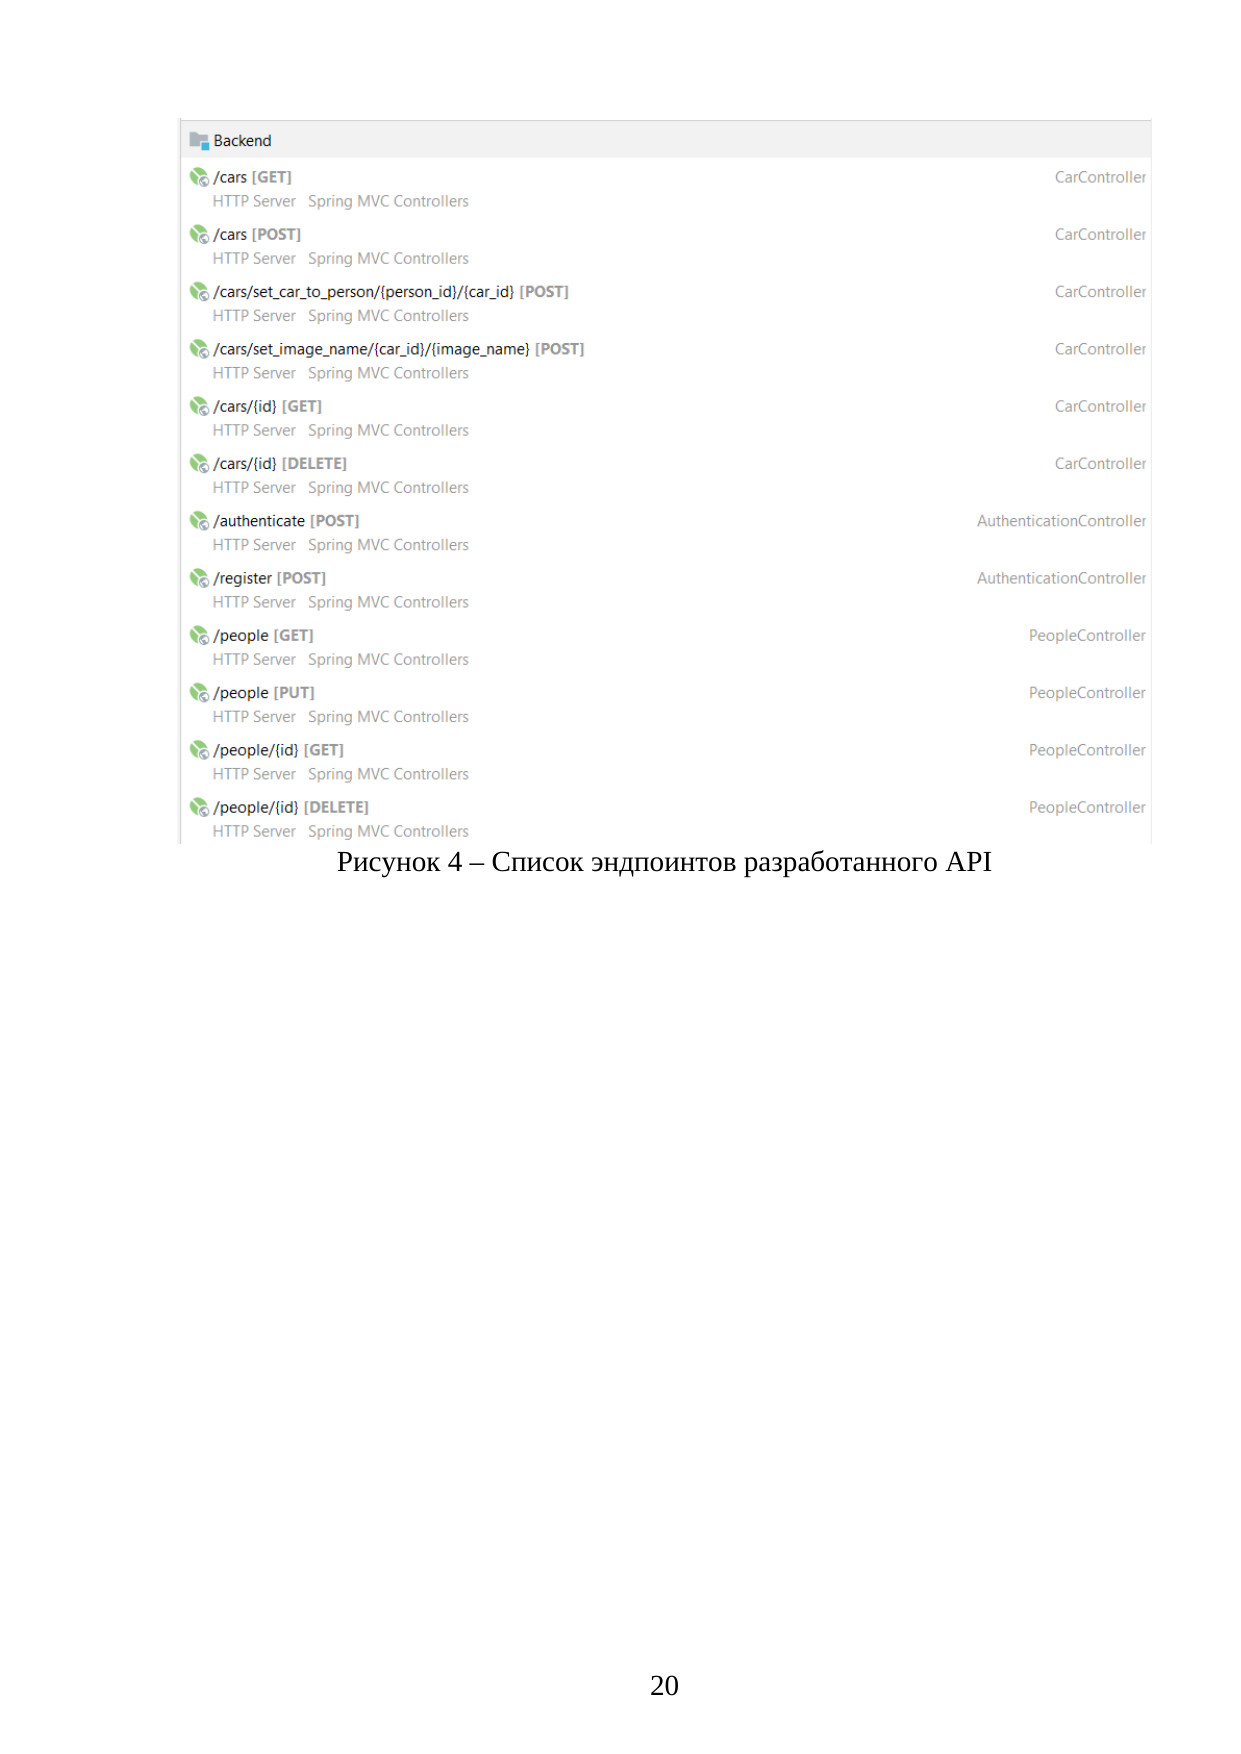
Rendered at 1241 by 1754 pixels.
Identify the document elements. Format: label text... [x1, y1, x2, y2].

text Список эндпоинтов разработанного API [177, 844, 1152, 877]
picture [177, 118, 1152, 844]
